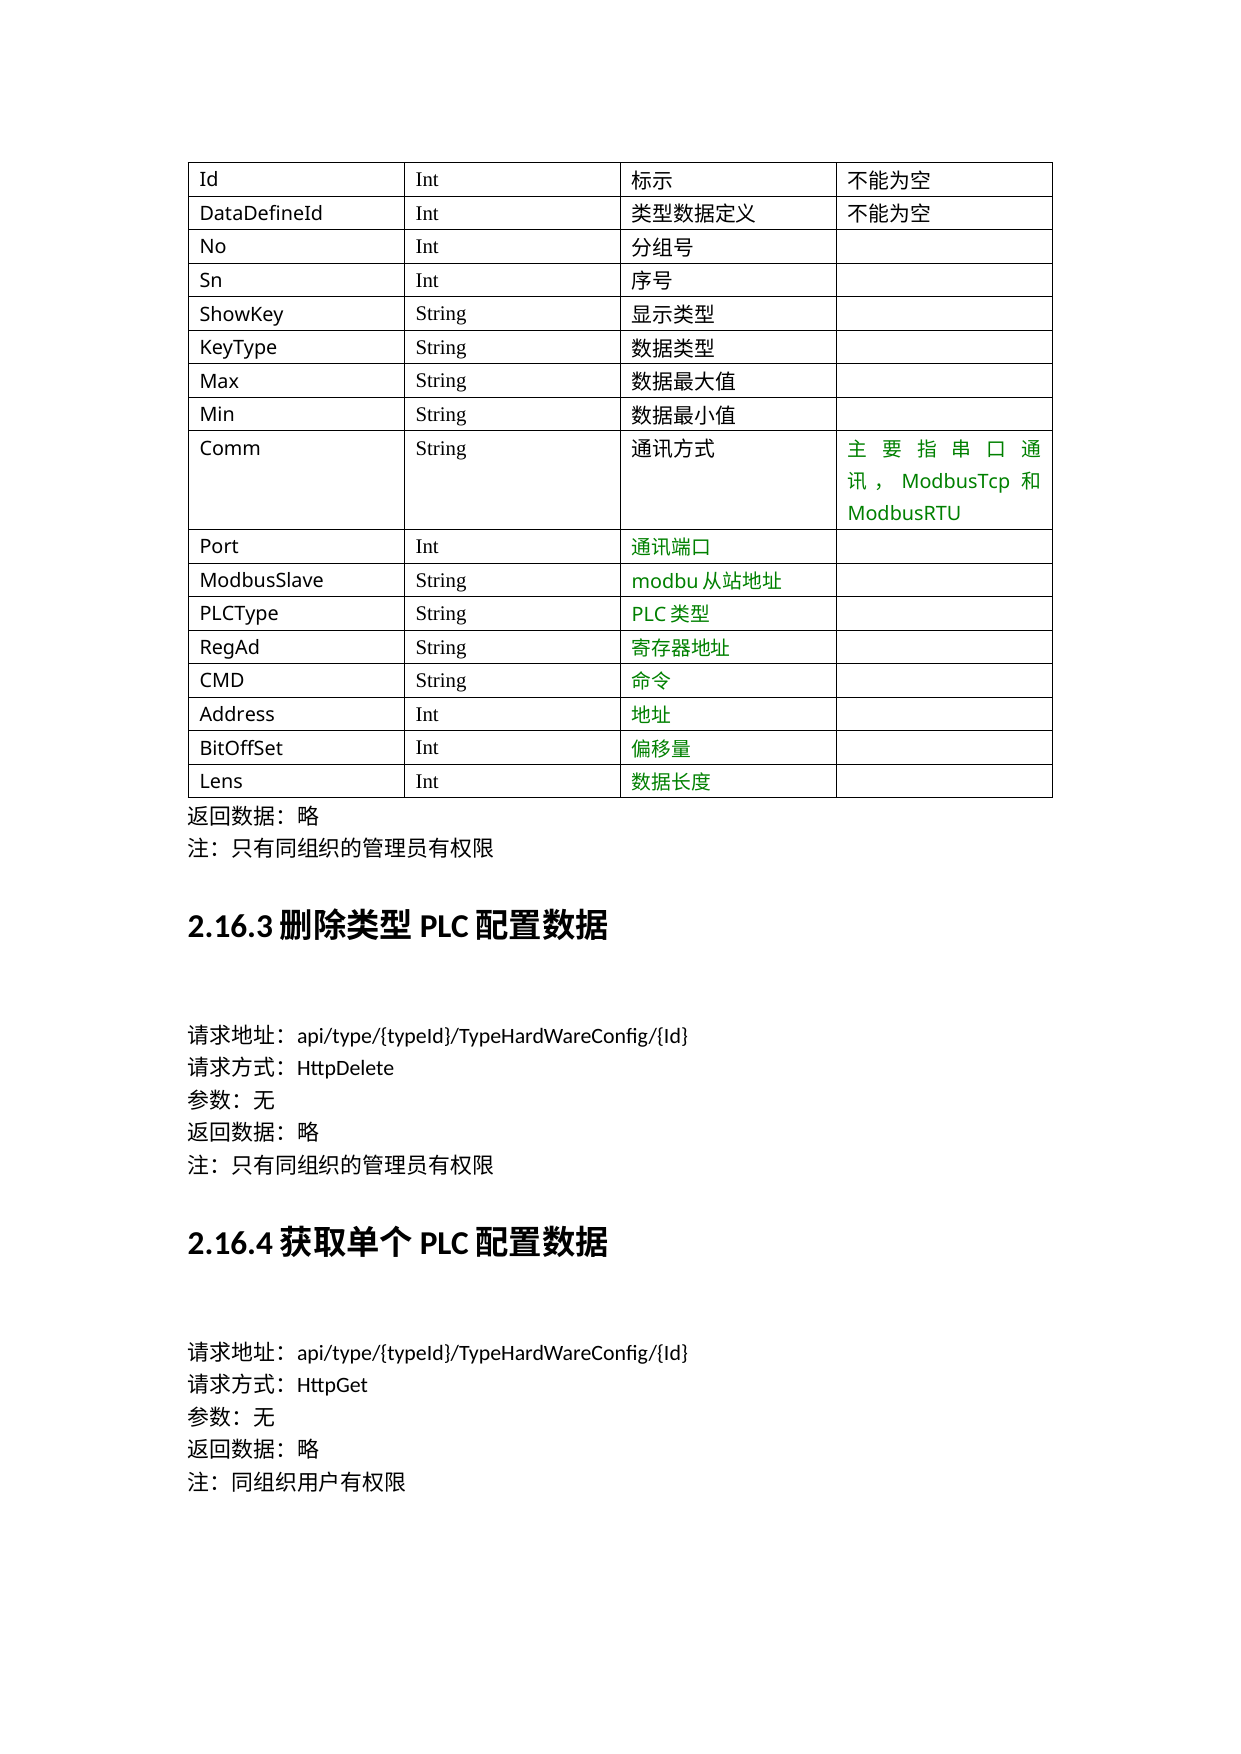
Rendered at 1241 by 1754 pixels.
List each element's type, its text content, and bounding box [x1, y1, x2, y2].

text 注：同组织用户有权限 [187, 1464, 1053, 1497]
table_cell 不能为空 [837, 197, 1052, 229]
table_cell ModbusSlave [189, 564, 404, 596]
table_cell Int [405, 698, 620, 730]
table_cell String [405, 297, 620, 330]
table_cell 通讯方式 [621, 431, 836, 529]
table_cell String [405, 364, 620, 397]
table_cell [837, 597, 1052, 629]
table_cell [837, 530, 1052, 562]
text 注：只有同组织的管理员有权限 [187, 831, 1053, 863]
table_cell 标示 [621, 163, 836, 196]
table_cell [837, 331, 1052, 363]
table_cell Int [405, 530, 620, 562]
table_cell Int [405, 731, 620, 764]
table_cell 地址 [621, 698, 836, 730]
table_cell CMD [189, 664, 404, 697]
table_cell Id [189, 163, 404, 196]
subtitle 2.16.3删除类型PLC配置数据 [187, 890, 1053, 955]
text 请求地址：api/type/{typeId}/TypeHardWareConfig/{Id} [187, 1334, 1053, 1367]
table_cell [837, 264, 1052, 296]
table_cell 偏移量 [621, 731, 836, 764]
table_cell No [189, 230, 404, 263]
table_cell String [405, 431, 620, 529]
table_cell ShowKey [189, 297, 404, 330]
table_cell [837, 698, 1052, 730]
text 返回数据：略 [187, 1432, 1053, 1464]
table_cell 数据类型 [621, 331, 836, 363]
table_cell Int [405, 230, 620, 263]
table_cell 数据最大值 [621, 364, 836, 397]
text 请求方式：HttpGet [187, 1367, 1053, 1399]
table_cell Int [405, 197, 620, 229]
table_cell 通讯端口 [621, 530, 836, 562]
table_cell String [405, 331, 620, 363]
text 返回数据：略 [187, 798, 1053, 831]
table_cell RegAd [189, 631, 404, 663]
table_cell [837, 297, 1052, 330]
table_cell PLCType [189, 597, 404, 629]
text 参数：无 [187, 1082, 1053, 1115]
table_cell [837, 631, 1052, 663]
text 请求方式：HttpDelete [187, 1050, 1053, 1082]
subtitle 2.16.4获取单个PLC配置数据 [187, 1207, 1053, 1272]
table_cell [837, 398, 1052, 430]
table_cell String [405, 631, 620, 663]
table_cell Port [189, 530, 404, 562]
table_cell Int [405, 264, 620, 296]
table_cell PLC类型 [621, 597, 836, 629]
text 返回数据：略 [187, 1115, 1053, 1147]
table_cell 命令 [621, 664, 836, 697]
text 注：只有同组织的管理员有权限 [187, 1147, 1053, 1180]
table_cell Max [189, 364, 404, 397]
table_cell [837, 564, 1052, 596]
table_cell [837, 664, 1052, 697]
table_cell BitOffSet [189, 731, 404, 764]
table_cell [837, 731, 1052, 764]
text 请求地址：api/type/{typeId}/TypeHardWareConfig/{Id} [187, 1017, 1053, 1050]
table_cell Address [189, 698, 404, 730]
table_cell 类型数据定义 [621, 197, 836, 229]
table_cell 不能为空 [837, 163, 1052, 196]
table_cell [837, 230, 1052, 263]
table_cell Lens [189, 765, 404, 797]
table_cell KeyType [189, 331, 404, 363]
table_cell [837, 765, 1052, 797]
table_cell 主要指串口通讯，ModbusTcp和ModbusRTU [837, 431, 1052, 529]
table_cell String [405, 597, 620, 629]
table_cell [837, 364, 1052, 397]
table_cell 寄存器地址 [621, 631, 836, 663]
table_cell String [405, 398, 620, 430]
table_cell 数据长度 [621, 765, 836, 797]
table_cell 数据最小值 [621, 398, 836, 430]
table_cell Comm [189, 431, 404, 529]
table_cell 分组号 [621, 230, 836, 263]
text 参数：无 [187, 1399, 1053, 1432]
table_cell 序号 [621, 264, 836, 296]
table_cell 显示类型 [621, 297, 836, 330]
table_cell Sn [189, 264, 404, 296]
table_cell DataDefineId [189, 197, 404, 229]
table_cell modbu从站地址 [621, 564, 836, 596]
table_cell Int [405, 765, 620, 797]
table_cell Min [189, 398, 404, 430]
table_cell Int [405, 163, 620, 196]
table_cell String [405, 564, 620, 596]
table_cell String [405, 664, 620, 697]
